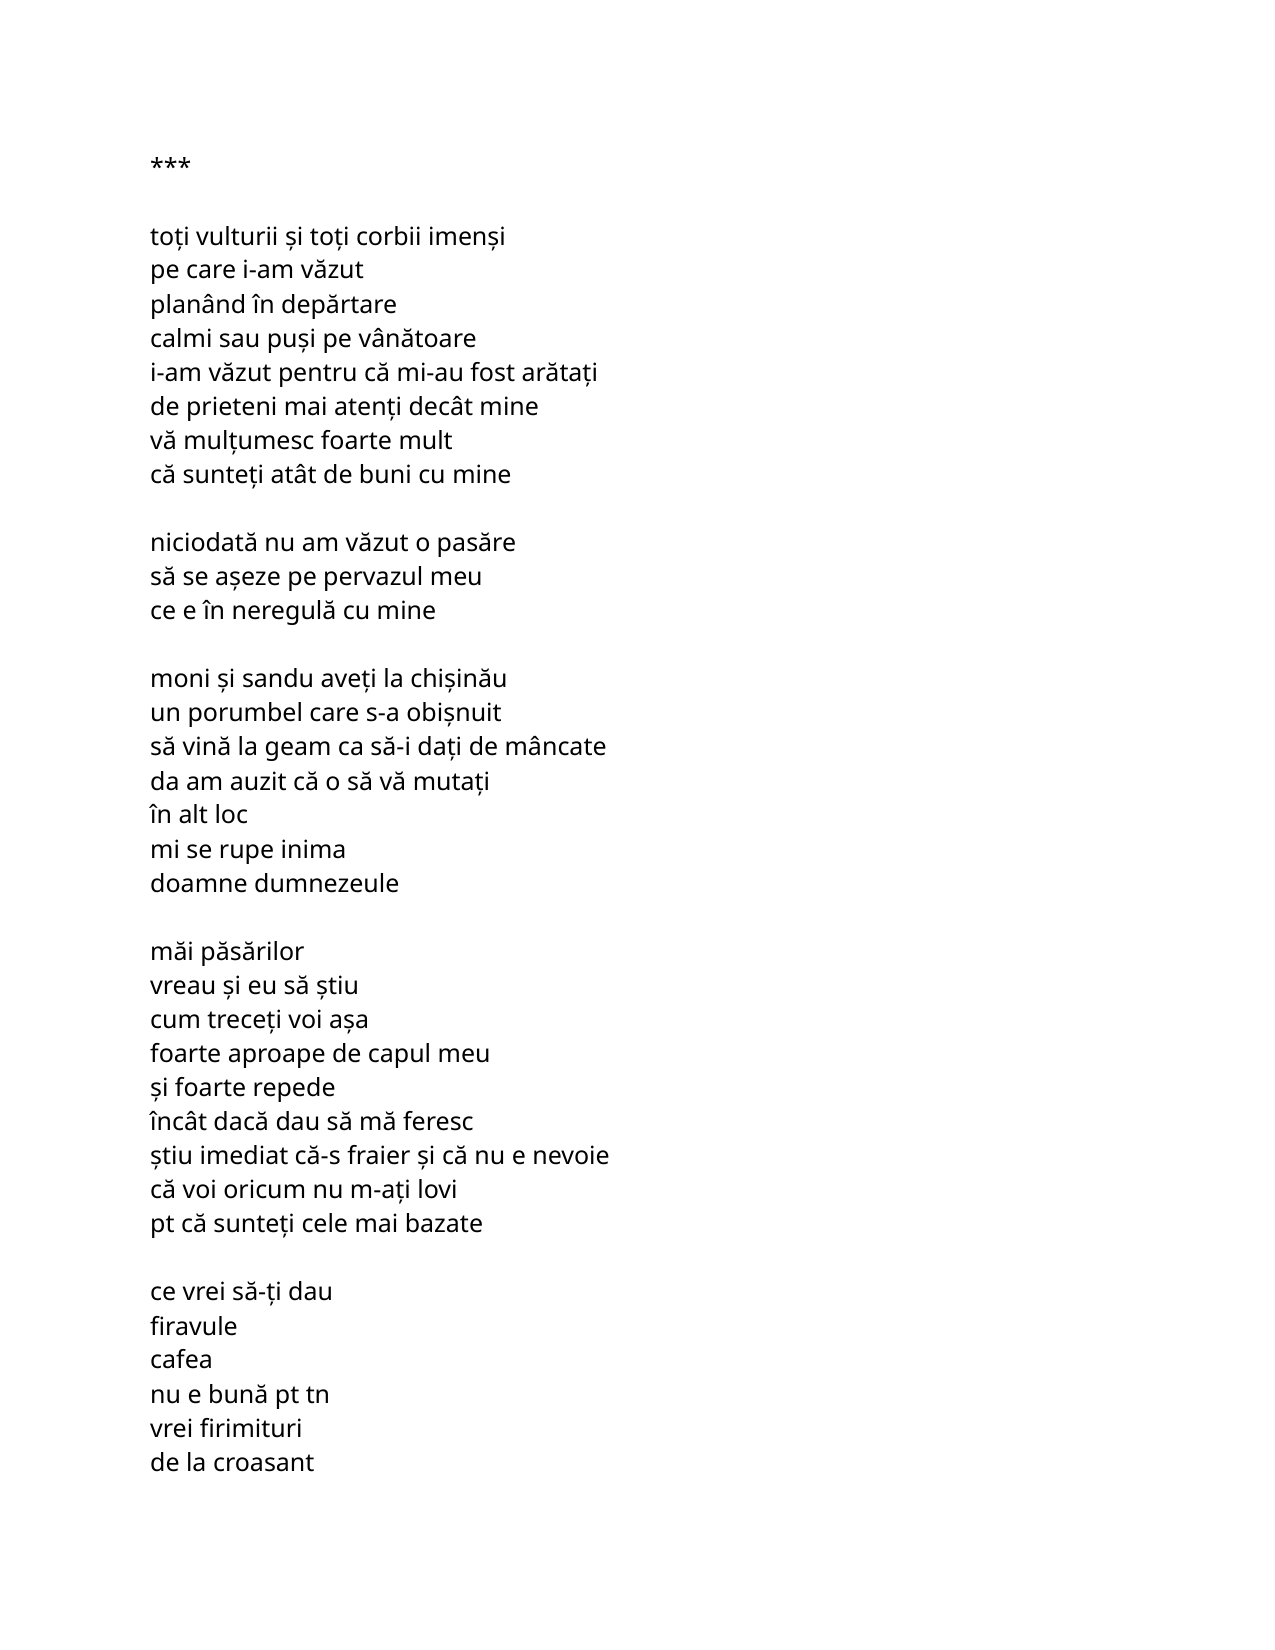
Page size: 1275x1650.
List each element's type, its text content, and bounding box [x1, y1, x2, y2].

text încât dacă dau să mă feresc [150, 1104, 1125, 1138]
text ce vrei să-ți dau [150, 1274, 1125, 1308]
text planând în depărtare [150, 286, 1125, 320]
text calmi sau puși pe vânătoare [150, 320, 1125, 354]
text vreau și eu să știu [150, 967, 1125, 1002]
text ce e în neregulă cu mine [150, 593, 1125, 627]
text cafea [150, 1342, 1125, 1376]
text de la croasant [150, 1444, 1125, 1478]
text nu e bună pt tn [150, 1376, 1125, 1410]
text *** [150, 150, 1125, 184]
text firavule [150, 1308, 1125, 1342]
text toți vulturii și toți corbii imenși [150, 218, 1125, 252]
text în alt loc [150, 797, 1125, 831]
text cum treceți voi așa [150, 1002, 1125, 1036]
text foarte aproape de capul meu [150, 1036, 1125, 1070]
text știu imediat că-s fraier și că nu e nevoie [150, 1138, 1125, 1172]
text doamne dumnezeule [150, 865, 1125, 899]
text că sunteți atât de buni cu mine [150, 457, 1125, 491]
text un porumbel care s-a obișnuit [150, 695, 1125, 729]
text măi păsărilor [150, 933, 1125, 967]
text vă mulțumesc foarte mult [150, 422, 1125, 457]
text că voi oricum nu m-ați lovi [150, 1172, 1125, 1206]
text să se așeze pe pervazul meu [150, 559, 1125, 593]
text niciodată nu am văzut o pasăre [150, 525, 1125, 559]
text pe care i-am văzut [150, 252, 1125, 286]
text da am auzit că o să vă mutați [150, 763, 1125, 797]
text vrei firimituri [150, 1410, 1125, 1444]
text i-am văzut pentru că mi-au fost arătați [150, 354, 1125, 388]
text și foarte repede [150, 1070, 1125, 1104]
text mi se rupe inima [150, 831, 1125, 865]
text de prieteni mai atenți decât mine [150, 388, 1125, 422]
text moni și sandu aveți la chișinău [150, 661, 1125, 695]
text să vină la geam ca să-i dați de mâncate [150, 729, 1125, 763]
text pt că sunteți cele mai bazate [150, 1206, 1125, 1240]
